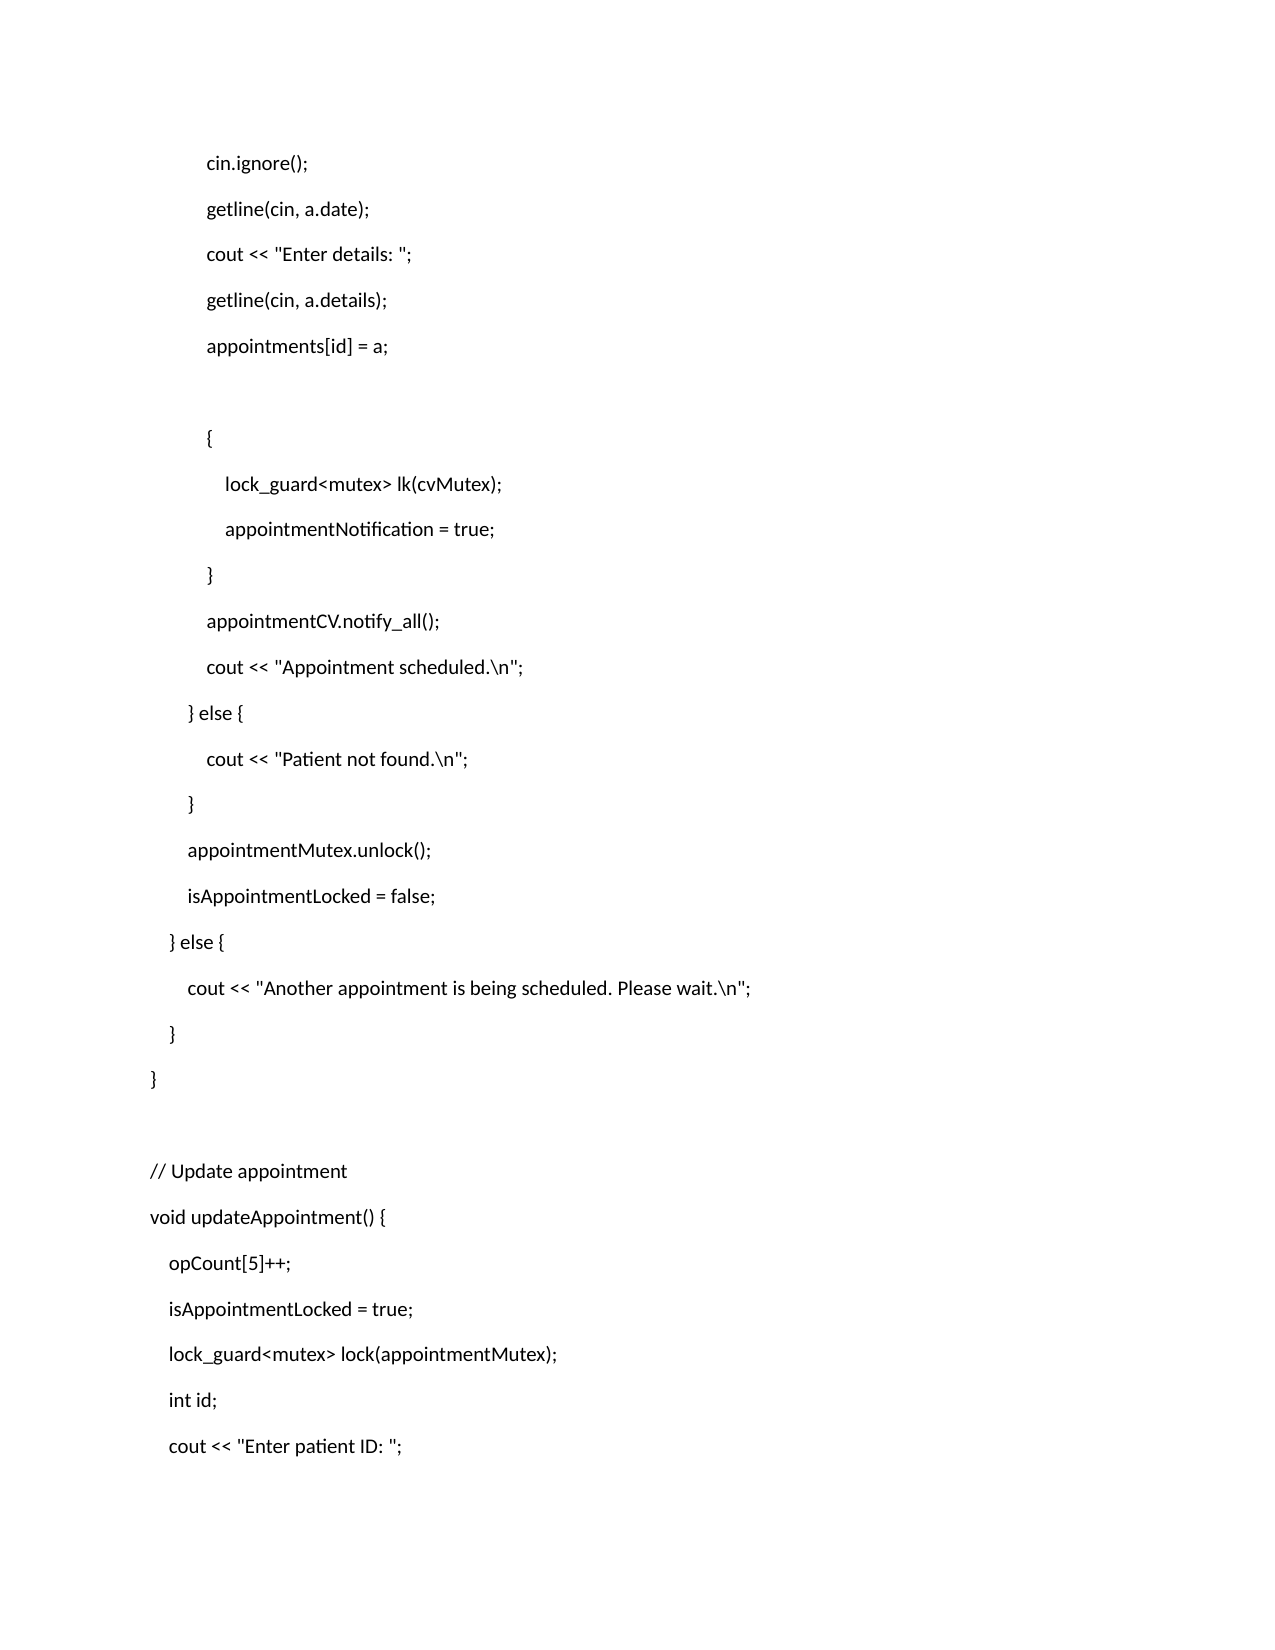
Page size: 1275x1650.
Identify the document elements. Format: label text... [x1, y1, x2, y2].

text lock_guard<mutex> lock(appointmentMutex); [150, 1342, 1125, 1367]
text cin.ignore(); [150, 150, 1125, 175]
text // Update appointment [150, 1158, 1125, 1184]
text void updateAppointment() { [150, 1204, 1125, 1229]
text } [150, 1021, 1125, 1046]
text appointmentNotification = true; [150, 517, 1125, 542]
text opCount[5]++; [150, 1250, 1125, 1275]
text cout << "Patient not found.\n"; [150, 746, 1125, 771]
text cout << "Appointment scheduled.\n"; [150, 654, 1125, 679]
text int id; [150, 1387, 1125, 1413]
text lock_guard<mutex> lk(cvMutex); [150, 471, 1125, 496]
text } [150, 1067, 1125, 1092]
text appointmentCV.notify_all(); [150, 608, 1125, 634]
text } else { [150, 929, 1125, 954]
text cout << "Enter patient ID: "; [150, 1433, 1125, 1459]
text appointmentMutex.unlock(); [150, 837, 1125, 863]
text isAppointmentLocked = true; [150, 1296, 1125, 1321]
text { [150, 425, 1125, 450]
text cout << "Enter details: "; [150, 242, 1125, 267]
text } [150, 792, 1125, 817]
text appointments[id] = a; [150, 333, 1125, 359]
text } else { [150, 700, 1125, 725]
text cout << "Another appointment is being scheduled. Please wait.\n"; [150, 975, 1125, 1000]
text } [150, 562, 1125, 588]
text isAppointmentLocked = false; [150, 883, 1125, 909]
text getline(cin, a.details); [150, 287, 1125, 313]
text getline(cin, a.date); [150, 196, 1125, 221]
